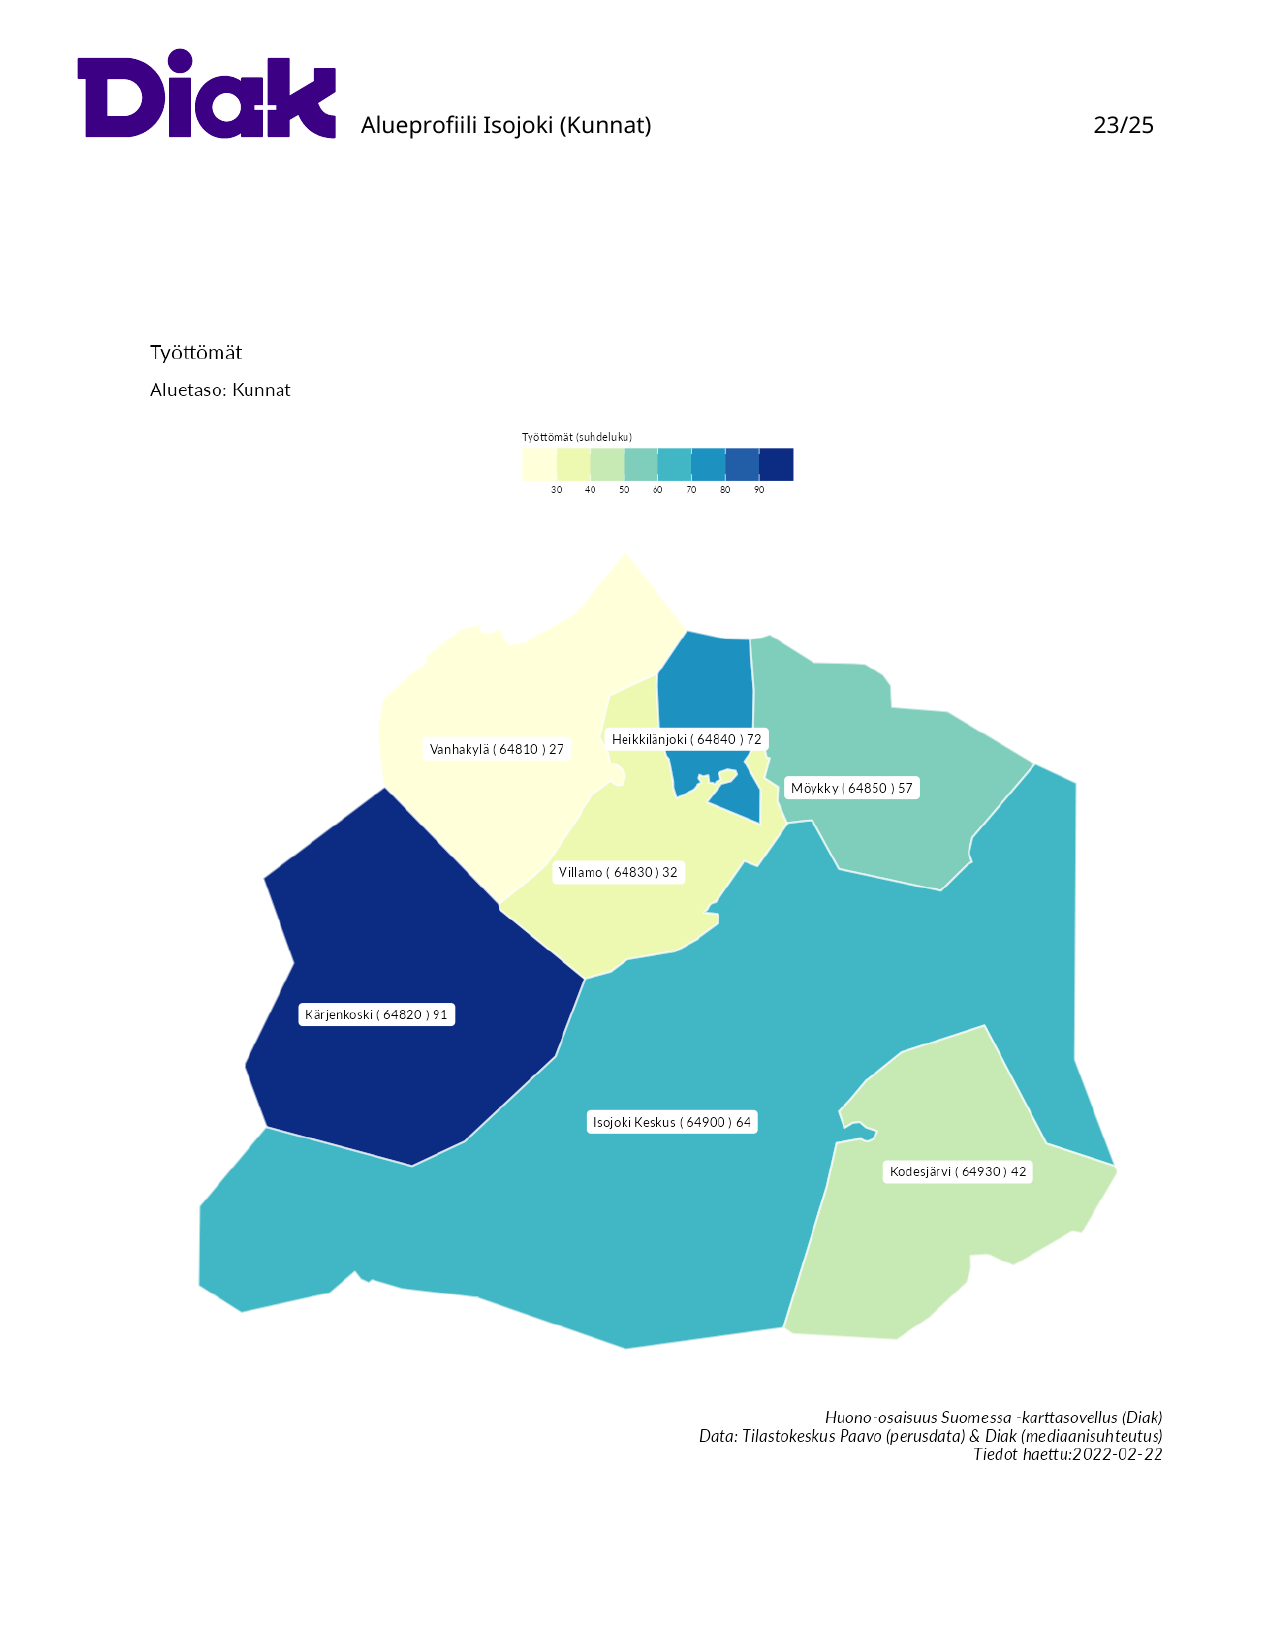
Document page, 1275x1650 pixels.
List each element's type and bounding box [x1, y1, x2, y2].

picture [93, 172, 1219, 1576]
